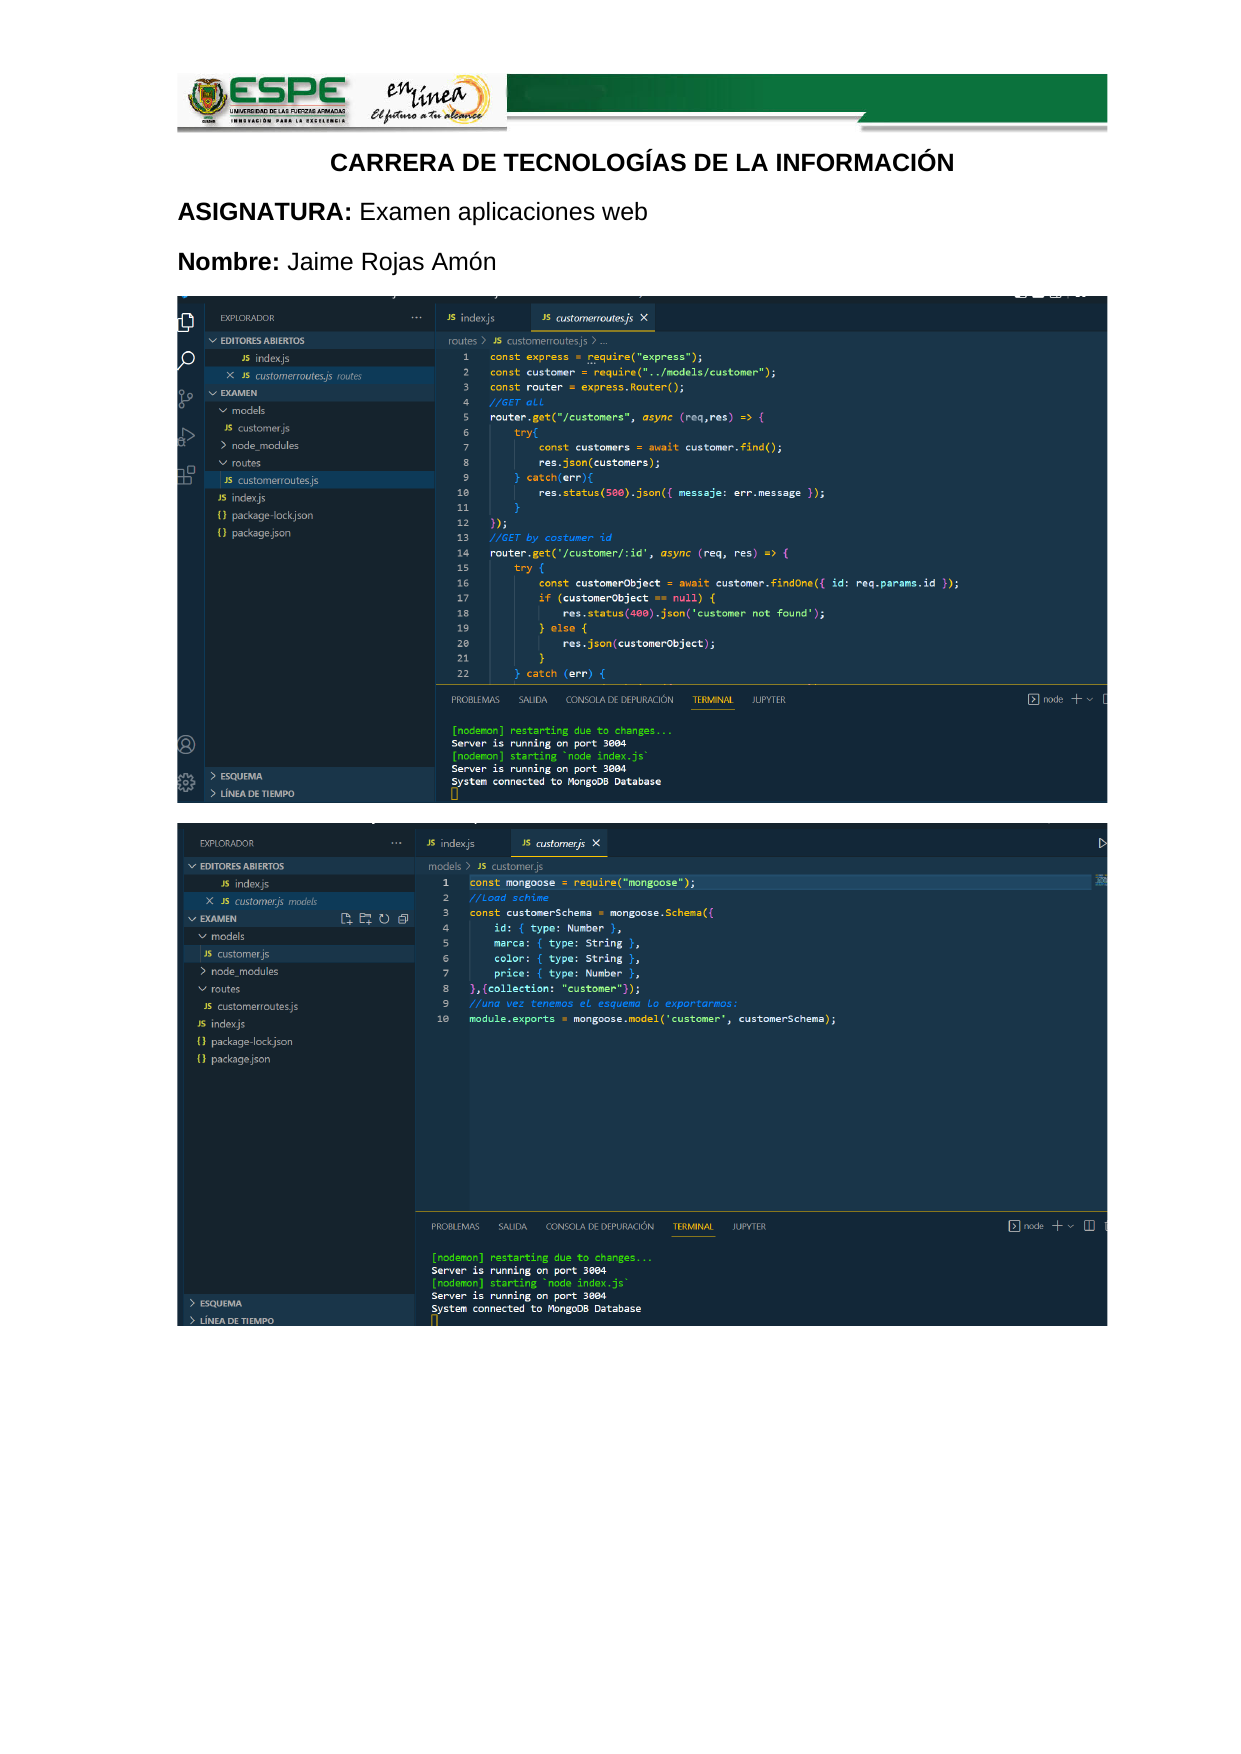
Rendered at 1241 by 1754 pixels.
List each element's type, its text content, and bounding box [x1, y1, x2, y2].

text Nombre: Jaime Rojas Amón [177, 247, 1107, 276]
picture [177, 823, 1108, 1326]
picture [177, 73, 1108, 133]
text ASIGNATURA: Examen aplicaciones web [177, 197, 1107, 226]
picture [177, 296, 1108, 803]
text CARRERA DE TECNOLOGÍAS DE LA INFORMACIÓN [177, 148, 1107, 176]
